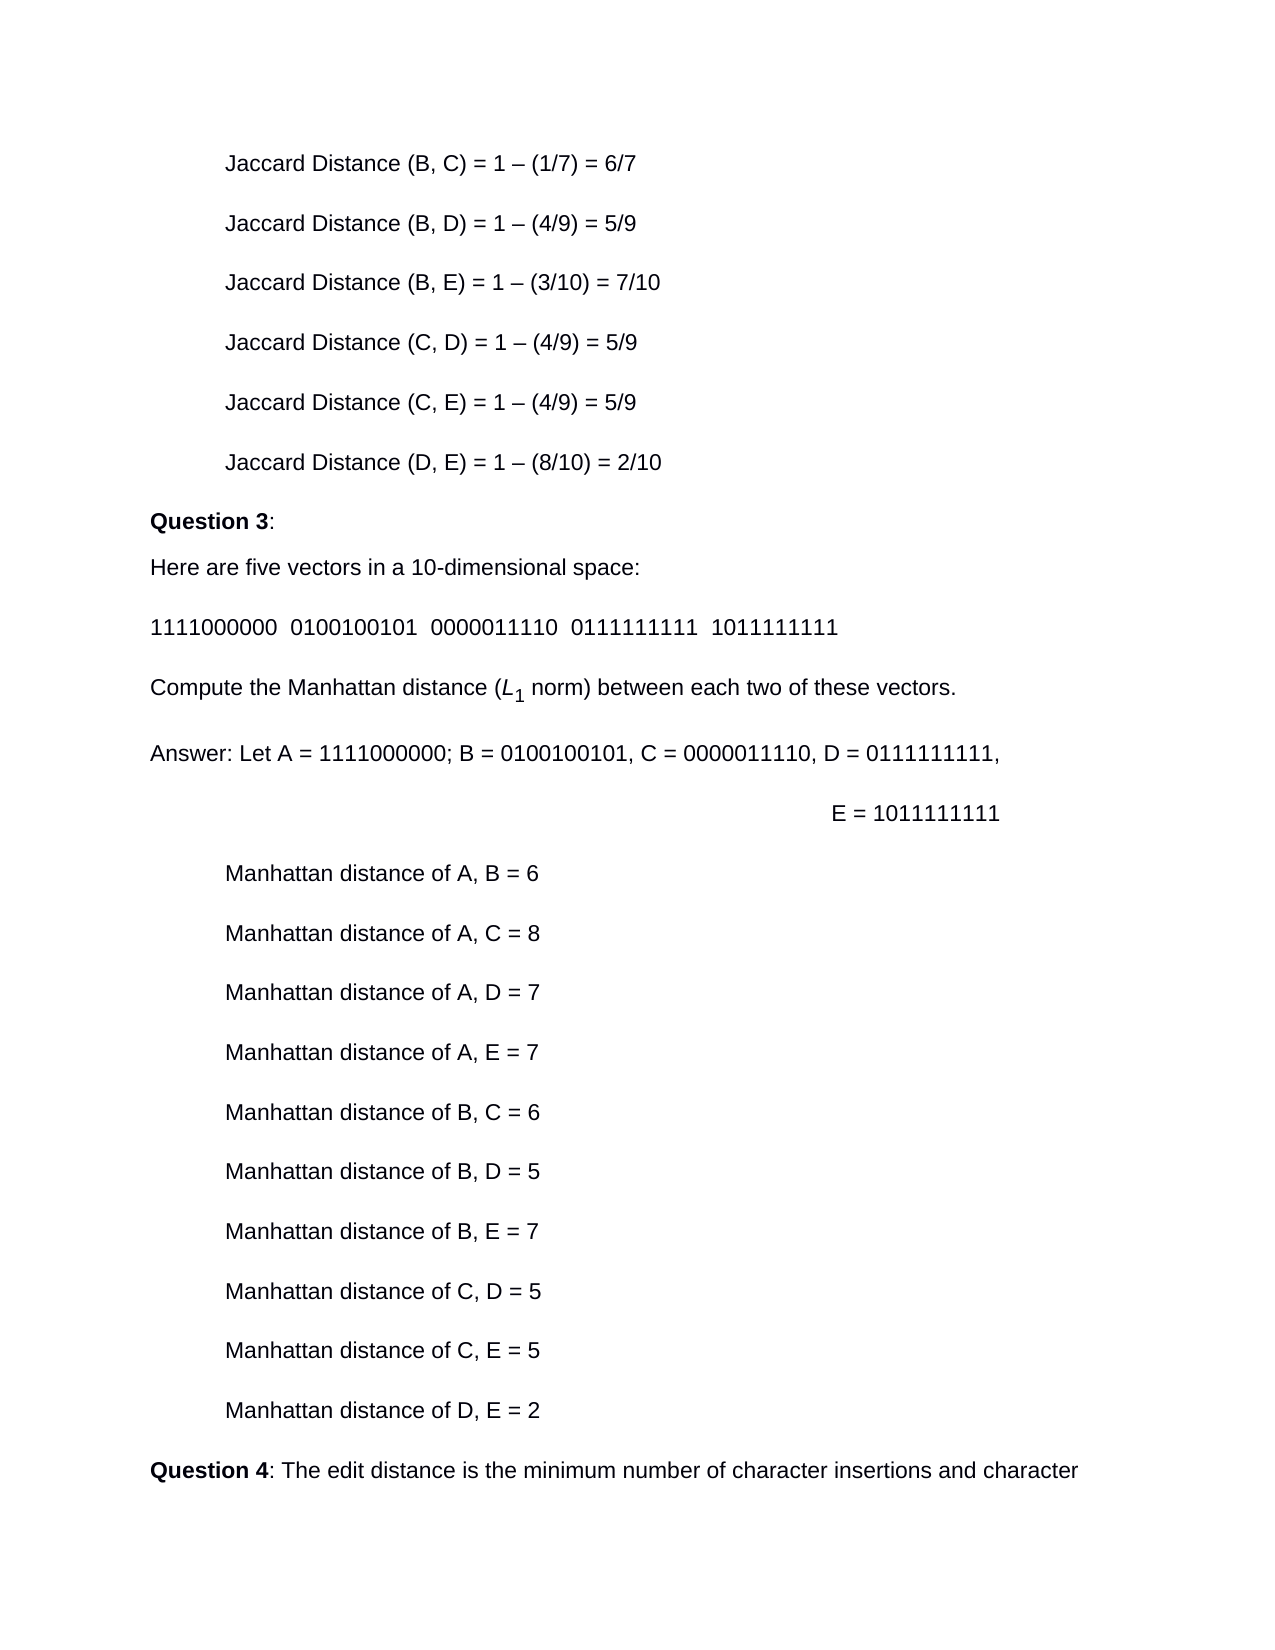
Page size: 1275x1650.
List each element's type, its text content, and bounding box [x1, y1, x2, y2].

text E = 1011111111 [750, 800, 1125, 826]
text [150, 1457, 1125, 1483]
text Manhattan distance of A, C = 8 [225, 919, 1125, 946]
text Jaccard Distance (C, E) = 1 – (4/9) = 5/9 [225, 389, 1125, 415]
text 1111000000 0100100101 0000011110 0111111111 1011111111 [150, 614, 1125, 640]
text Manhattan distance of B, C = 6 [225, 1098, 1125, 1125]
text Manhattan distance of C, D = 5 [225, 1278, 1125, 1304]
text Jaccard Distance (B, C) = 1 – (1/7) = 6/7 [225, 150, 1125, 176]
text Manhattan distance of A, D = 7 [225, 979, 1125, 1006]
text Jaccard Distance (B, D) = 1 – (4/9) = 5/9 [225, 210, 1125, 236]
text Manhattan distance of B, D = 5 [225, 1158, 1125, 1184]
text Manhattan distance of D, E = 2 [225, 1397, 1125, 1423]
text Jaccard Distance (D, E) = 1 – (8/10) = 2/10 [225, 448, 1125, 475]
text Question 3: [150, 508, 1125, 534]
text Manhattan distance of B, E = 7 [225, 1218, 1125, 1244]
text Manhattan distance of A, E = 7 [225, 1039, 1125, 1065]
text Compute the Manhattan distance (L1 norm) between each two of these vectors. [150, 674, 1125, 706]
text Manhattan distance of A, B = 6 [225, 860, 1125, 886]
text Here are five vectors in a 10-dimensional space: [150, 554, 1125, 581]
text Jaccard Distance (B, E) = 1 – (3/10) = 7/10 [225, 269, 1125, 296]
text Manhattan distance of C, E = 5 [225, 1337, 1125, 1364]
text Jaccard Distance (C, D) = 1 – (4/9) = 5/9 [225, 329, 1125, 355]
text Answer: Let A = 1111000000; B = 0100100101, C = 0000011110, D = 0111111111, [150, 740, 1125, 767]
